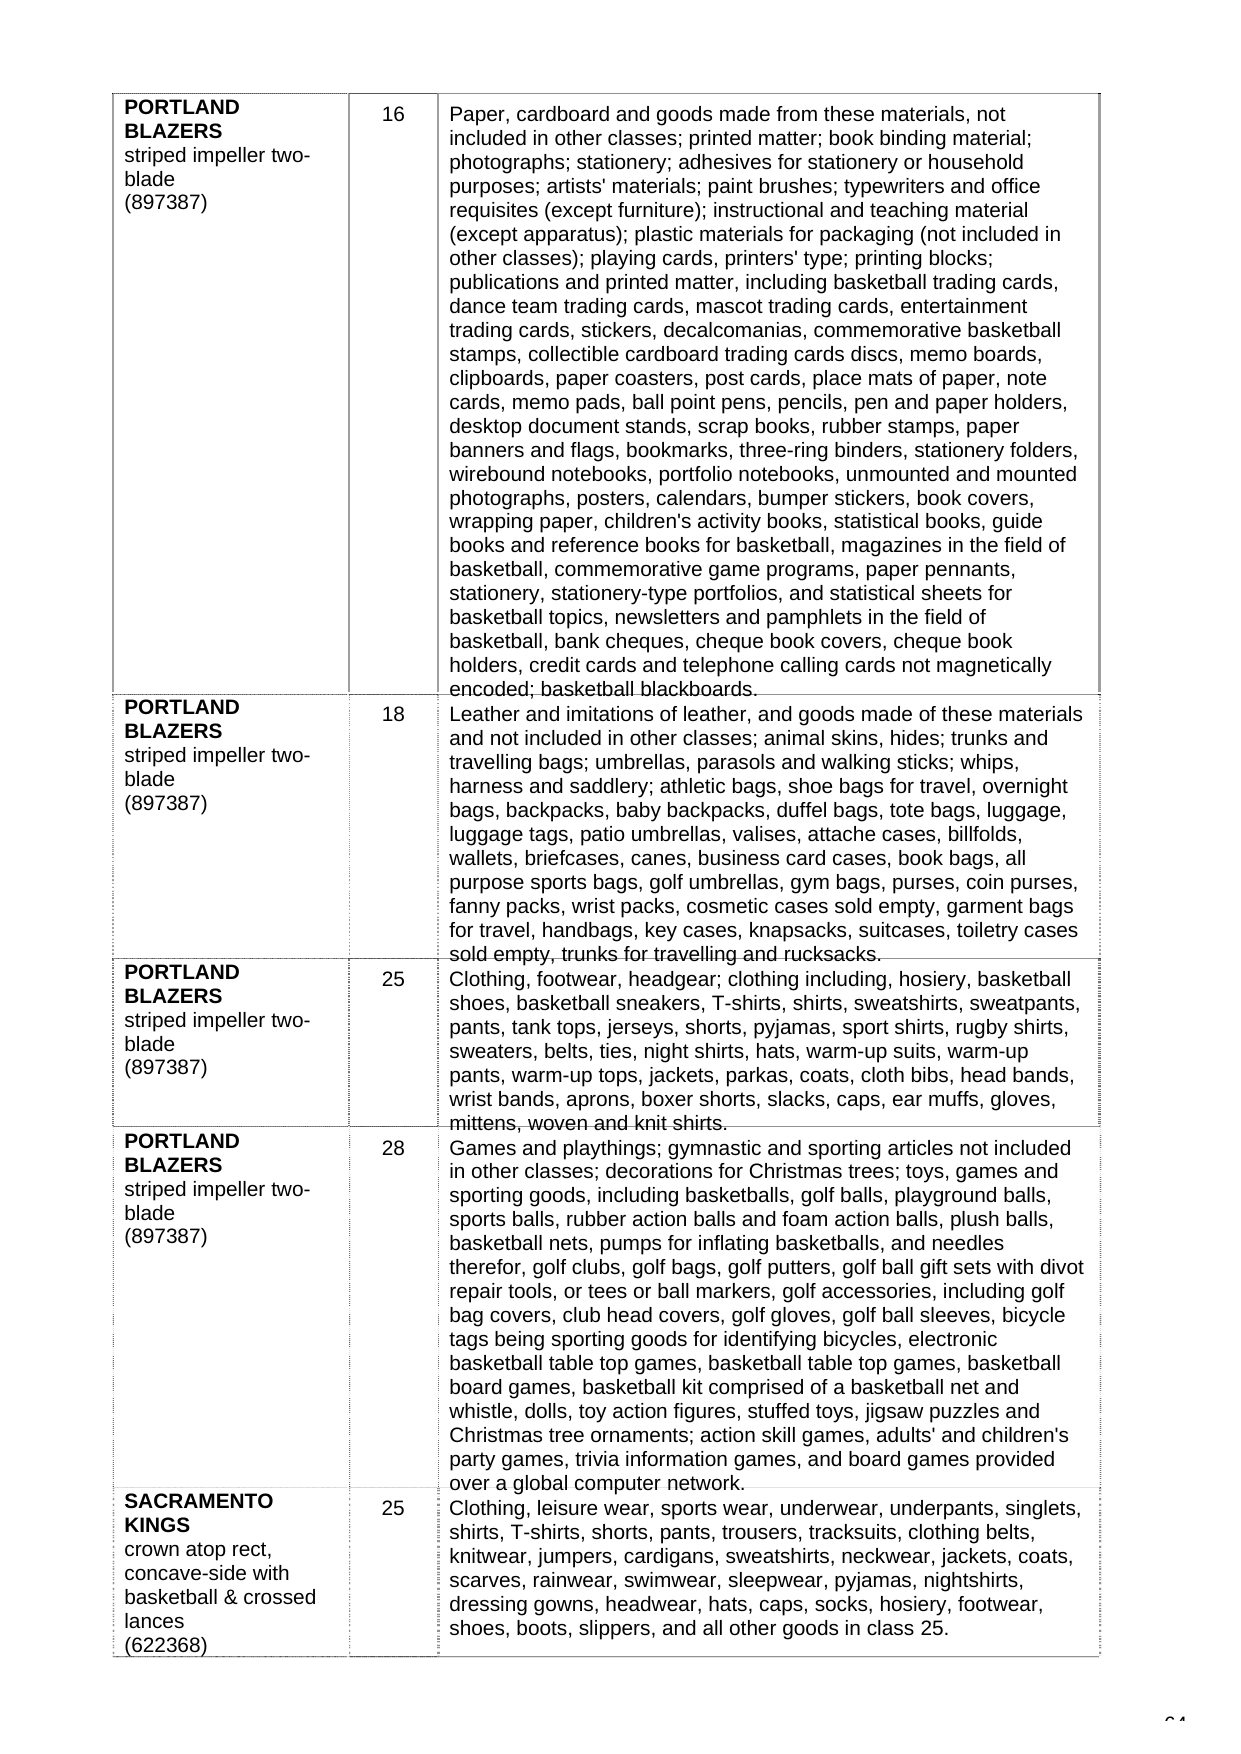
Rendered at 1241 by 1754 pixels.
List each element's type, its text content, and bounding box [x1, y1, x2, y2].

subtitle PORTLAND BLAZERS [124, 695, 242, 743]
picture [110, 91, 1102, 1660]
subtitle PORTLAND BLAZERS [124, 1128, 242, 1176]
text (897387) [124, 1224, 316, 1248]
text (622368) [124, 1633, 316, 1657]
text 25 Clothing, footwear, headgear; clothing including, hosiery, basketball shoes, basketball sneakers, T-shirts, shirts, sweatshirts, sweatpants, pants, tank tops, jerseys, shorts, pyjamas, sport shirts, rugby shirts, sweaters, belts, ties, night shirts, hats, warm-up suits, warm-up pants, warm-up tops, jackets, parkas, coats, cloth bibs, head bands, wrist bands, aprons, boxer shorts, slacks, caps, ear muffs, gloves, mittens, woven and knit shirts. [382, 967, 1082, 1134]
text striped impeller two- blade [124, 743, 312, 791]
subtitle PORTLAND BLAZERS [124, 95, 242, 143]
text crown atop rect, concave-side with basketball & crossed lances [124, 1537, 316, 1633]
text (897387) [124, 791, 316, 815]
text 16 Paper, cardboard and goods made from these materials, not included in other classes; printed matter; book binding material; photographs; stationery; adhesives for stationery or household purposes; artists' materials; paint brushes; typewriters and office requisites (except furniture); instructional and teaching material (except apparatus); plastic materials for packaging (not included in other classes); playing cards, printers' type; printing blocks; publications and printed matter, including basketball trading cards, dance team trading cards, mascot trading cards, entertainment trading cards, stickers, decalcomanias, commemorative basketball stamps, collectible cardboard trading cards discs, memo boards, clipboards, paper coasters, post cards, place mats of paper, note cards, memo pads, ball point pens, pencils, pen and paper holders, desktop document stands, scrap books, rubber stamps, paper banners and flags, bookmarks, three-ring binders, stationery folders, wirebound notebooks, portfolio notebooks, unmounted and mounted photographs, posters, calendars, bumper stickers, book covers, wrapping paper, children's activity books, statistical books, guide books and reference books for basketball, magazines in the field of basketball, commemorative game programs, paper pennants, stationery, stationery-type portfolios, and statistical sheets for basketball topics, newsletters and pamphlets in the field of basketball, bank cheques, cheque book covers, cheque book holders, credit cards and telephone calling cards not magnetically encoded; basketball blackboards. [382, 102, 1079, 701]
text striped impeller two- blade [124, 143, 312, 191]
text 18 Leather and imitations of leather, and goods made of these materials and not included in other classes; animal skins, hides; trunks and travelling bags; umbrellas, parasols and walking sticks; whips, harness and saddlery; athletic bags, shoe bags for travel, overnight bags, backpacks, baby backpacks, duffel bags, tote bags, luggage, luggage tags, patio umbrellas, valises, attache cases, billfolds, wallets, briefcases, canes, business card cases, book bags, all purpose sports bags, golf umbrellas, gym bags, purses, coin purses, fanny packs, wrist packs, cosmetic cases sold empty, garment bags for travel, handbags, key cases, knapsacks, suitcases, toiletry cases sold empty, trunks for travelling and rucksacks. [382, 702, 1084, 965]
subtitle SACRAMENTO KINGS [124, 1489, 275, 1537]
text striped impeller two- blade [124, 1176, 312, 1224]
text (897387) [124, 1055, 316, 1079]
text striped impeller two- blade [124, 1007, 312, 1055]
text 28 Games and playthings; gymnastic and sporting articles not included in other classes; decorations for Christmas trees; toys, games and sporting goods, including basketballs, golf balls, playground balls, sports balls, rubber action balls and foam action balls, plush balls, basketball nets, pumps for inflating basketballs, and needles therefor, golf clubs, golf bags, golf putters, golf ball gift sets with divot repair tools, or tees or ball markers, golf accessories, including golf bag covers, club head covers, golf gloves, golf ball sleeves, bicycle tags being sporting goods for identifying bicycles, electronic basketball table top games, basketball table top games, basketball board games, basketball kit comprised of a basketball net and whistle, dolls, toy action figures, stuffed toys, jigsaw puzzles and Christmas tree ornaments; action skill games, adults' and children's party games, trivia information games, and board games provided over a global computer network. [382, 1135, 1085, 1495]
subtitle PORTLAND BLAZERS [124, 959, 242, 1007]
text 25 Clothing, leisure wear, sports wear, underwear, underpants, singlets, shirts, T-shirts, shorts, pants, trousers, tracksuits, clothing belts, knitwear, jumpers, cardigans, sweatshirts, neckwear, jackets, coats, scarves, rainwear, swimwear, sleepwear, pyjamas, nightshirts, dressing gowns, headwear, hats, caps, socks, hosiery, footwear, shoes, boots, slippers, and all other goods in class 25. [381, 1496, 1083, 1639]
text (897387) [124, 191, 316, 214]
